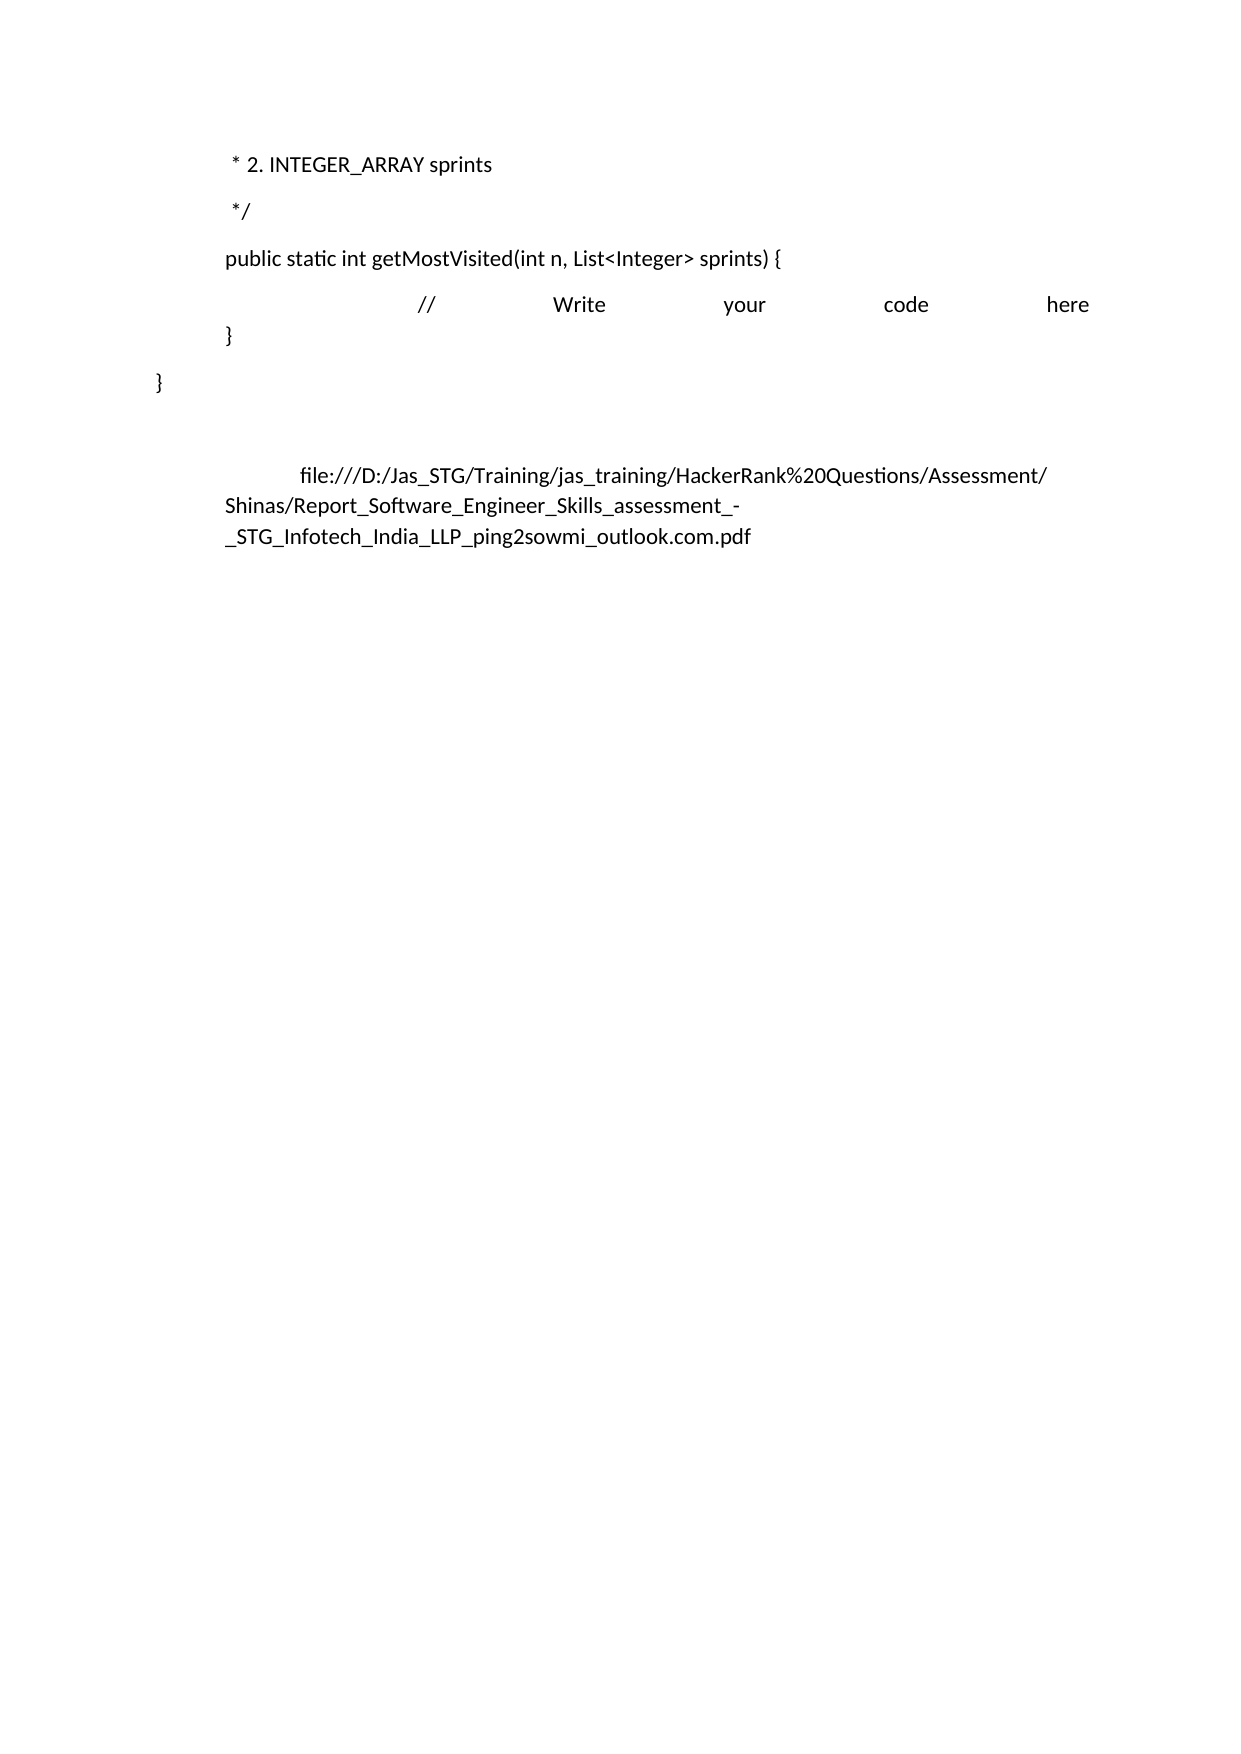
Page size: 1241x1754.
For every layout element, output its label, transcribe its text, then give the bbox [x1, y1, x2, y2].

text */ [225, 197, 1090, 225]
text * 2. INTEGER_ARRAY sprints [225, 150, 1090, 178]
text public static int getMostVisited(int n, List<Integer> sprints) { [225, 244, 1090, 272]
text } [150, 368, 1090, 396]
text // Write your code here } [225, 291, 1090, 349]
list file:///D:/Jas_STG/Training/jas_training/HackerRank%20Questions/Assessment/Shinas/Report_Software_Engineer_Skills_assessment_-_STG_Infotech_India_LLP_ping2sowmi_outlook.com.pdf [225, 461, 1090, 550]
